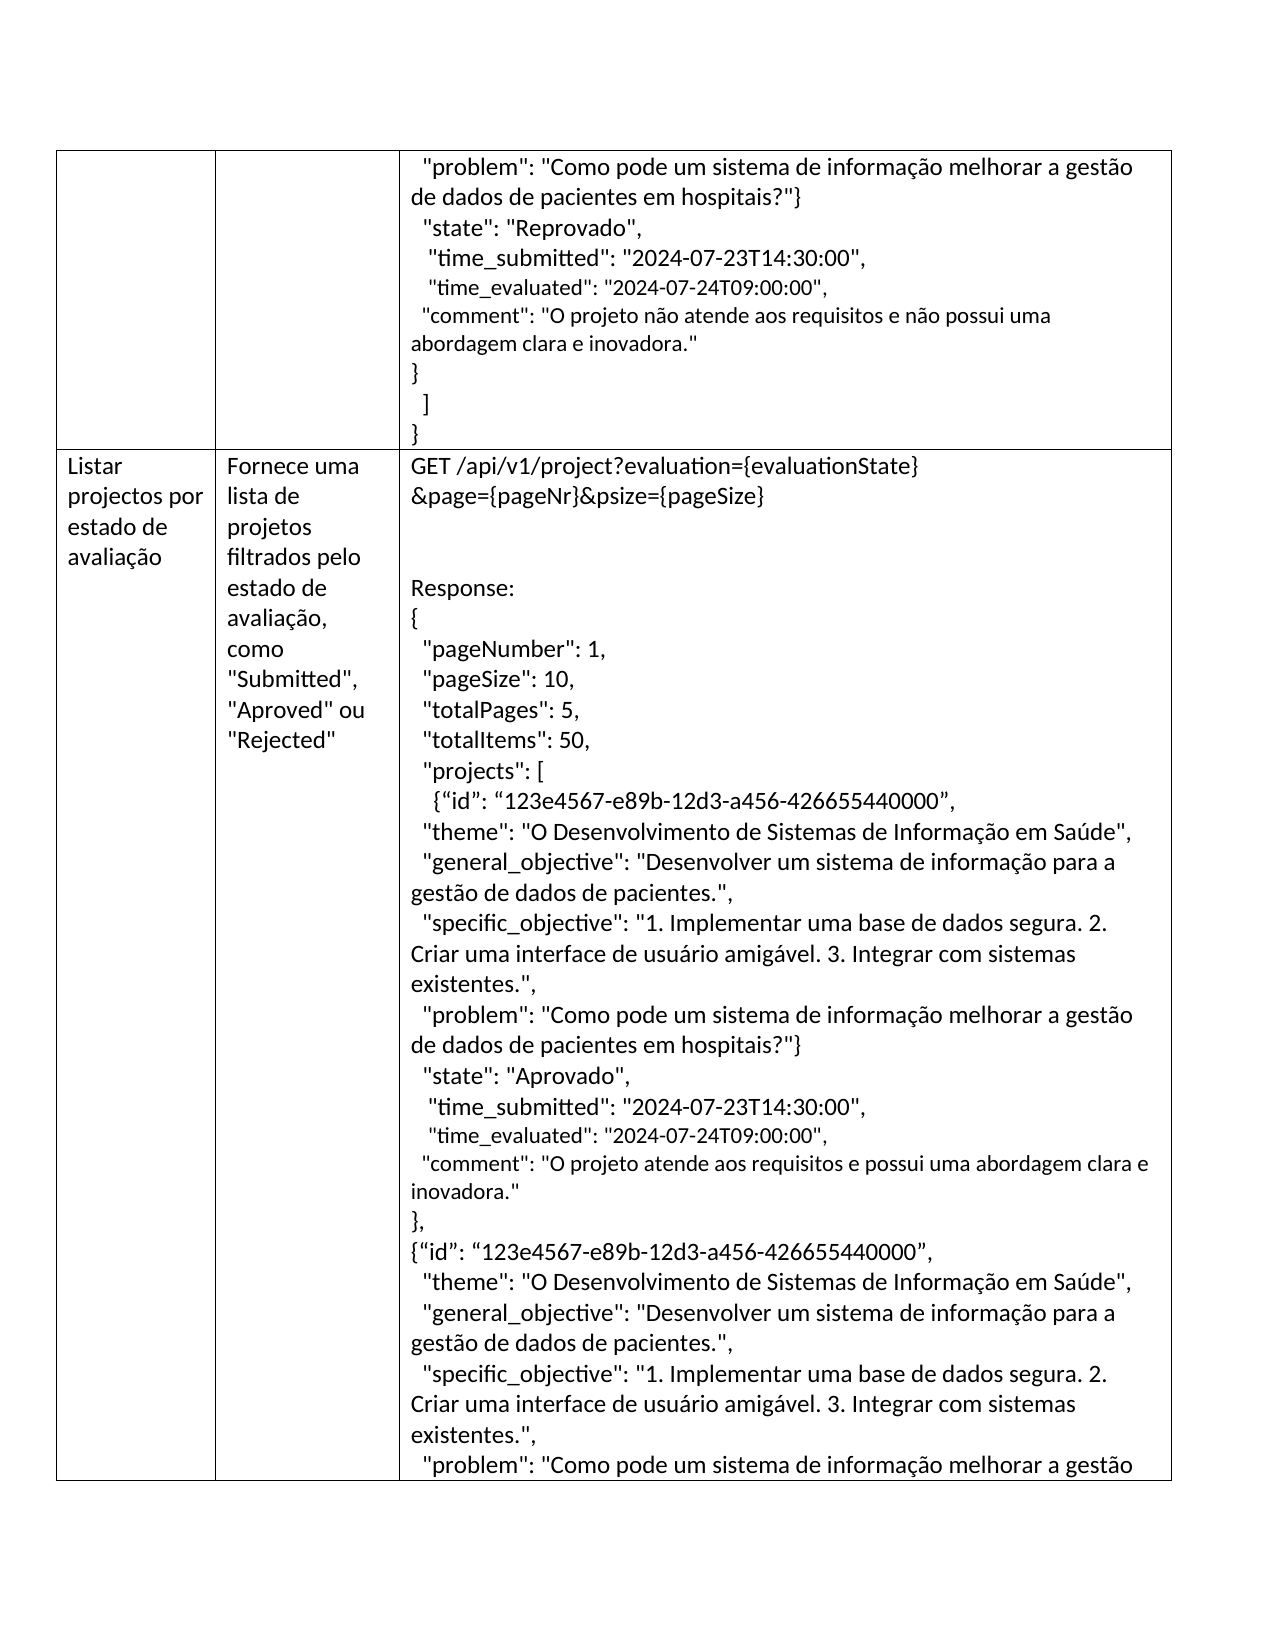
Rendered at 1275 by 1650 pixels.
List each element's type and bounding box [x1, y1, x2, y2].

table_cell [400, 151, 1171, 449]
table_cell [57, 450, 215, 1480]
table_cell [57, 151, 215, 449]
table_cell [216, 151, 399, 449]
table_cell [216, 450, 399, 1480]
table_cell [400, 450, 1171, 1480]
